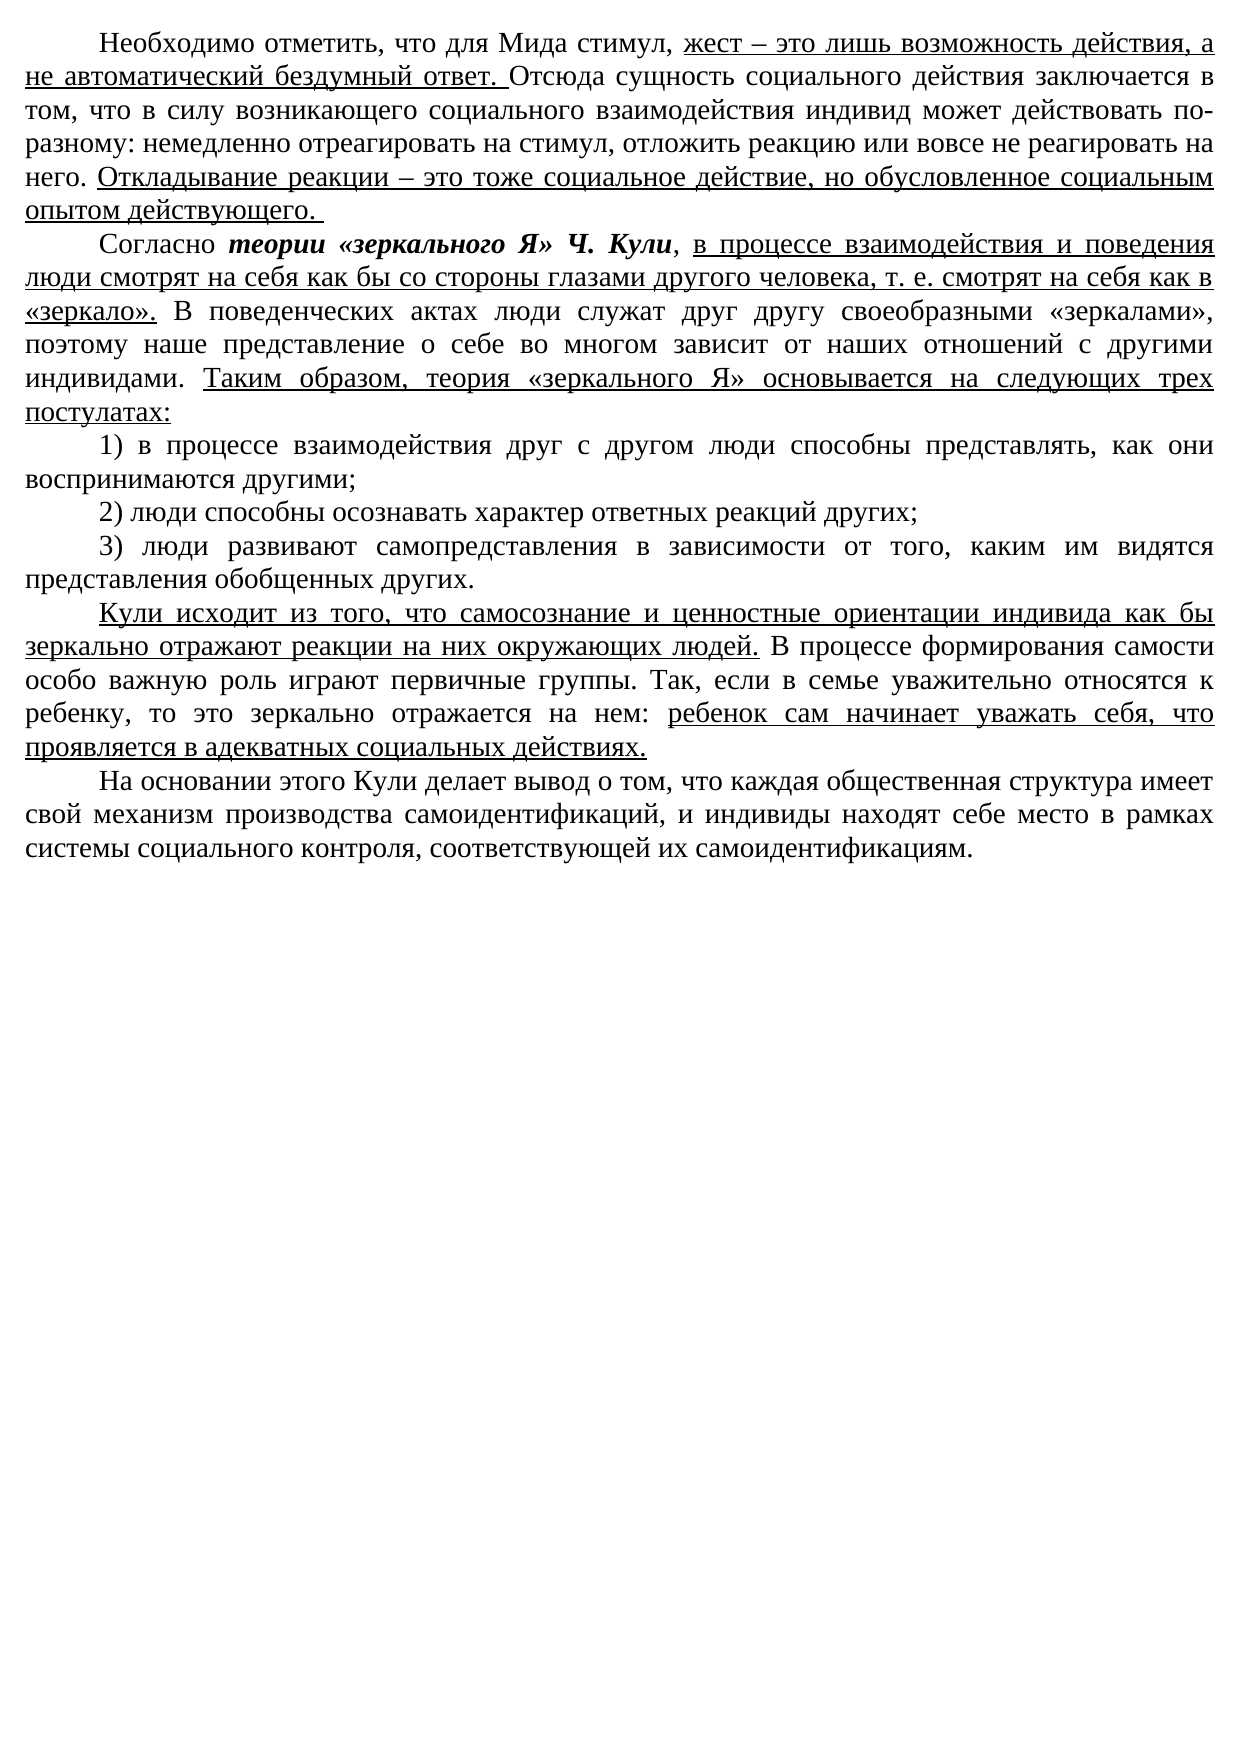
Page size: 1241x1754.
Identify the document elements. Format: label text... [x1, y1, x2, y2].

text Кули исходит из того, что самосознание и ценностные ориентации индивида как бы зеркально отражают реакции на них окружающих людей. В процессе формирования самости особо важную роль играют первичные группы. Так, если в семье уважительно относятся к ребенку, то это зеркально отражается на нем: ребенок сам начинает уважать себя, что проявляется в адекватных социальных действиях. [25, 595, 1215, 763]
text На основании этого Кули делает вывод о том, что каждая общественная структура имеет свой механизм производства самоидентификаций, и индивиды находят себе место в рамках системы социального контроля, соответствующей их самоидентификациям. [25, 763, 1215, 863]
text 2) люди способны осознавать характер ответных реакций других; [25, 494, 1215, 528]
text Необходимо отметить, что для Мида стимул, жест – это лишь возможность действия, а не автоматический бездумный ответ. Отсюда сущность социального действия заключается в том, что в силу возникающего социального взаимодействия индивид может действовать по-разному: немедленно отреагировать на стимул, отложить реакцию или вовсе не реагировать на него. Откладывание реакции – это тоже социальное действие, но обусловленное социальным опытом действующего. [25, 25, 1215, 226]
text Согласно теории «зеркального Я» Ч. Кули, в процессе взаимодействия и поведения люди смотрят на себя как бы со стороны глазами другого человека, т. е. смотрят на себя как в «зеркало». В поведенческих актах люди служат друг другу своеобразными «зеркалами», поэтому наше представление о себе во многом зависит от наших отношений с другими индивидами. Таким образом, теория «зеркального Я» основывается на следующих трех постулатах: [25, 226, 1215, 427]
text 3) люди развивают самопредставления в зависимости от того, каким им видятся представления обобщенных других. [25, 528, 1215, 595]
text 1) в процессе взаимодействия друг с другом люди способны представлять, как они воспринимаются другими; [25, 427, 1215, 494]
